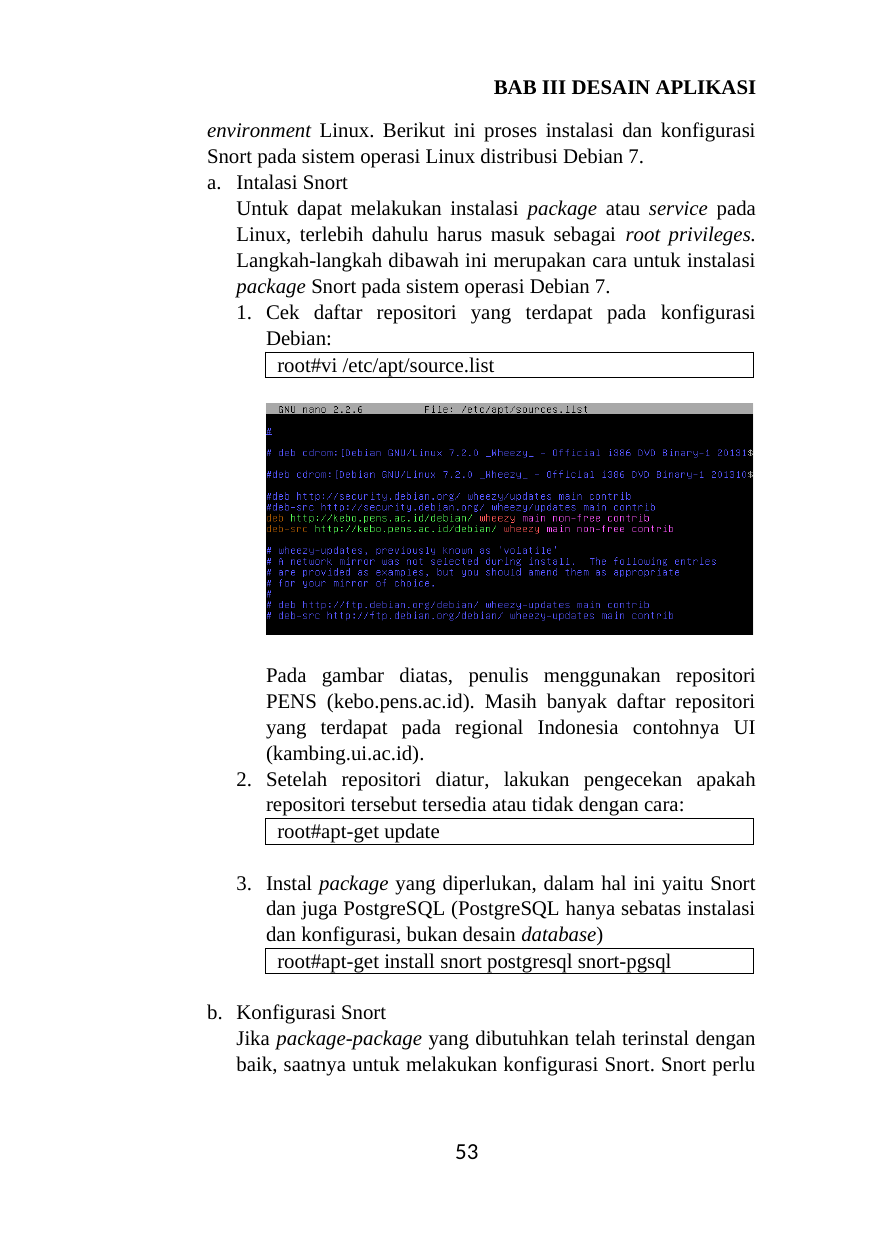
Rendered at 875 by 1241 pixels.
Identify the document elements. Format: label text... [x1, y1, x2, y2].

list Konfigurasi Snort [207, 1000, 756, 1024]
table_header root#vi /etc/apt/source.list [266, 353, 753, 377]
table_header root#apt-get install snort postgresql snort-pgsql [266, 949, 753, 973]
list Instal package yang diperlukan, dalam hal ini yaitu Snort dan juga PostgreSQL (PostgreSQL hanya sebatas instalasi dan konfigurasi, bukan desain database) [236, 870, 756, 946]
list Untuk dapat melakukan instalasi package atau service pada Linux, terlebih dahulu harus masuk sebagai root privileges. Langkah-langkah dibawah ini merupakan cara untuk instalasi package Snort pada sistem operasi Debian 7. [236, 196, 756, 298]
list Pada gambar diatas, penulis menggunakan repositori PENS (kebo.pens.ac.id). Masih banyak daftar repositori yang terdapat pada regional Indonesia contohnya UI (kambing.ui.ac.id). [266, 663, 756, 764]
list Cek daftar repositori yang terdapat pada konfigurasi Debian: [236, 300, 756, 350]
list Setelah repositori diatur, lakukan pengecekan apakah repositori tersebut tersedia atau tidak dengan cara: [236, 766, 756, 816]
table_header root#apt-get update [266, 819, 753, 843]
picture [265, 403, 754, 635]
list Intalasi Snort [207, 170, 756, 194]
